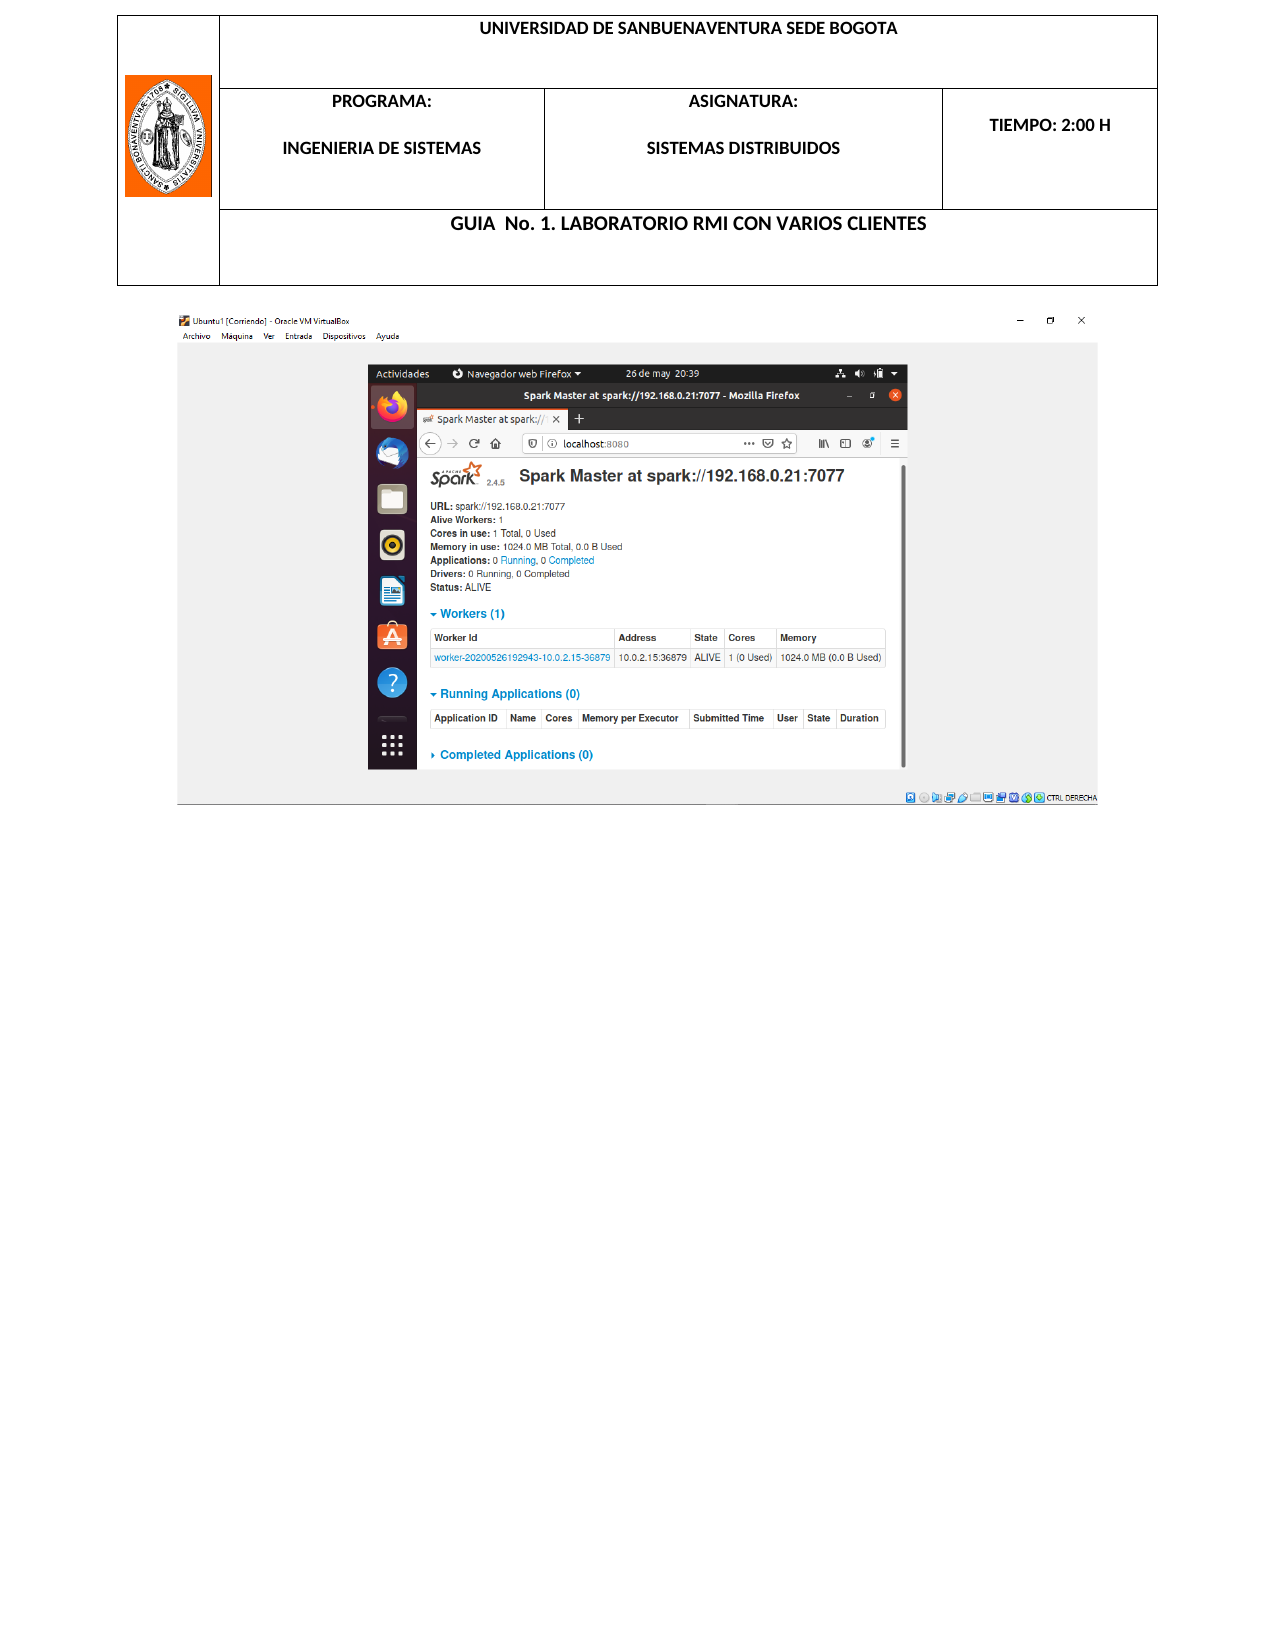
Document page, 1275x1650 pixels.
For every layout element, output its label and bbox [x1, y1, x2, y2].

picture [125, 75, 212, 197]
picture [177, 313, 1098, 805]
